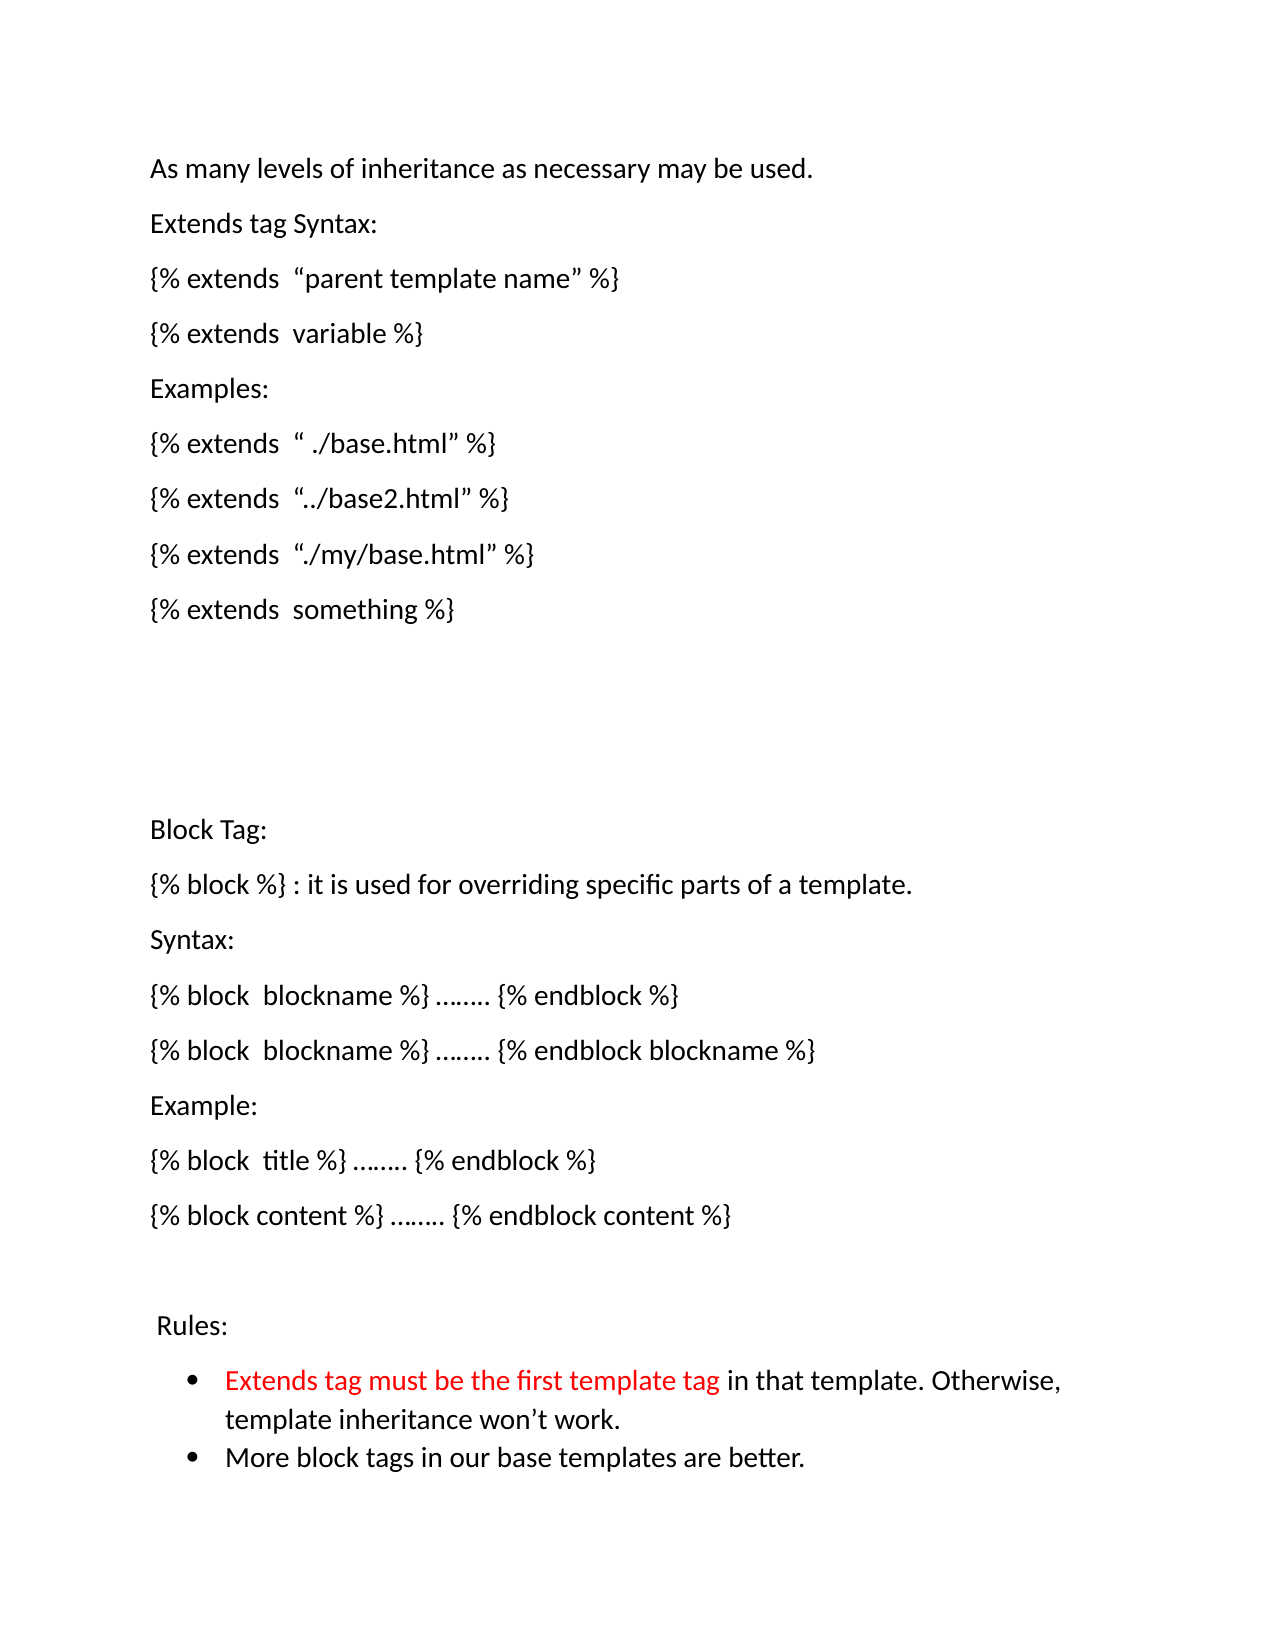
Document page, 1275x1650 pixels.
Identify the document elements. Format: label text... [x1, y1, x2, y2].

text Examples: [150, 370, 1125, 406]
text {% extends “ ./base.html” %} [150, 426, 1125, 461]
text {% block title %} …….. {% endblock %} [150, 1142, 1125, 1177]
text {% extends “../base2.html” %} [150, 481, 1125, 516]
text {% block blockname %} …….. {% endblock %} [150, 977, 1125, 1012]
text Rules: [150, 1307, 1125, 1343]
text {% block content %} …….. {% endblock content %} [150, 1197, 1125, 1233]
text {% extends “./my/base.html” %} [150, 536, 1125, 571]
text {% block %} : it is used for overriding specific parts of a template. [150, 866, 1125, 902]
text Block Tag: [150, 811, 1125, 847]
text {% block blockname %} …….. {% endblock blockname %} [150, 1032, 1125, 1067]
list More block tags in our base templates are better. [187, 1439, 1125, 1475]
text Syntax: [150, 921, 1125, 957]
text Example: [150, 1087, 1125, 1122]
text Extends tag Syntax: [150, 205, 1125, 241]
text As many levels of inheritance as necessary may be used. [150, 150, 1125, 186]
text {% extends variable %} [150, 315, 1125, 351]
text {% extends something %} [150, 591, 1125, 626]
list Extends tag must be the first template tag in that template. Otherwise, template inheritance won’t work. [187, 1362, 1125, 1436]
text {% extends “parent template name” %} [150, 260, 1125, 296]
